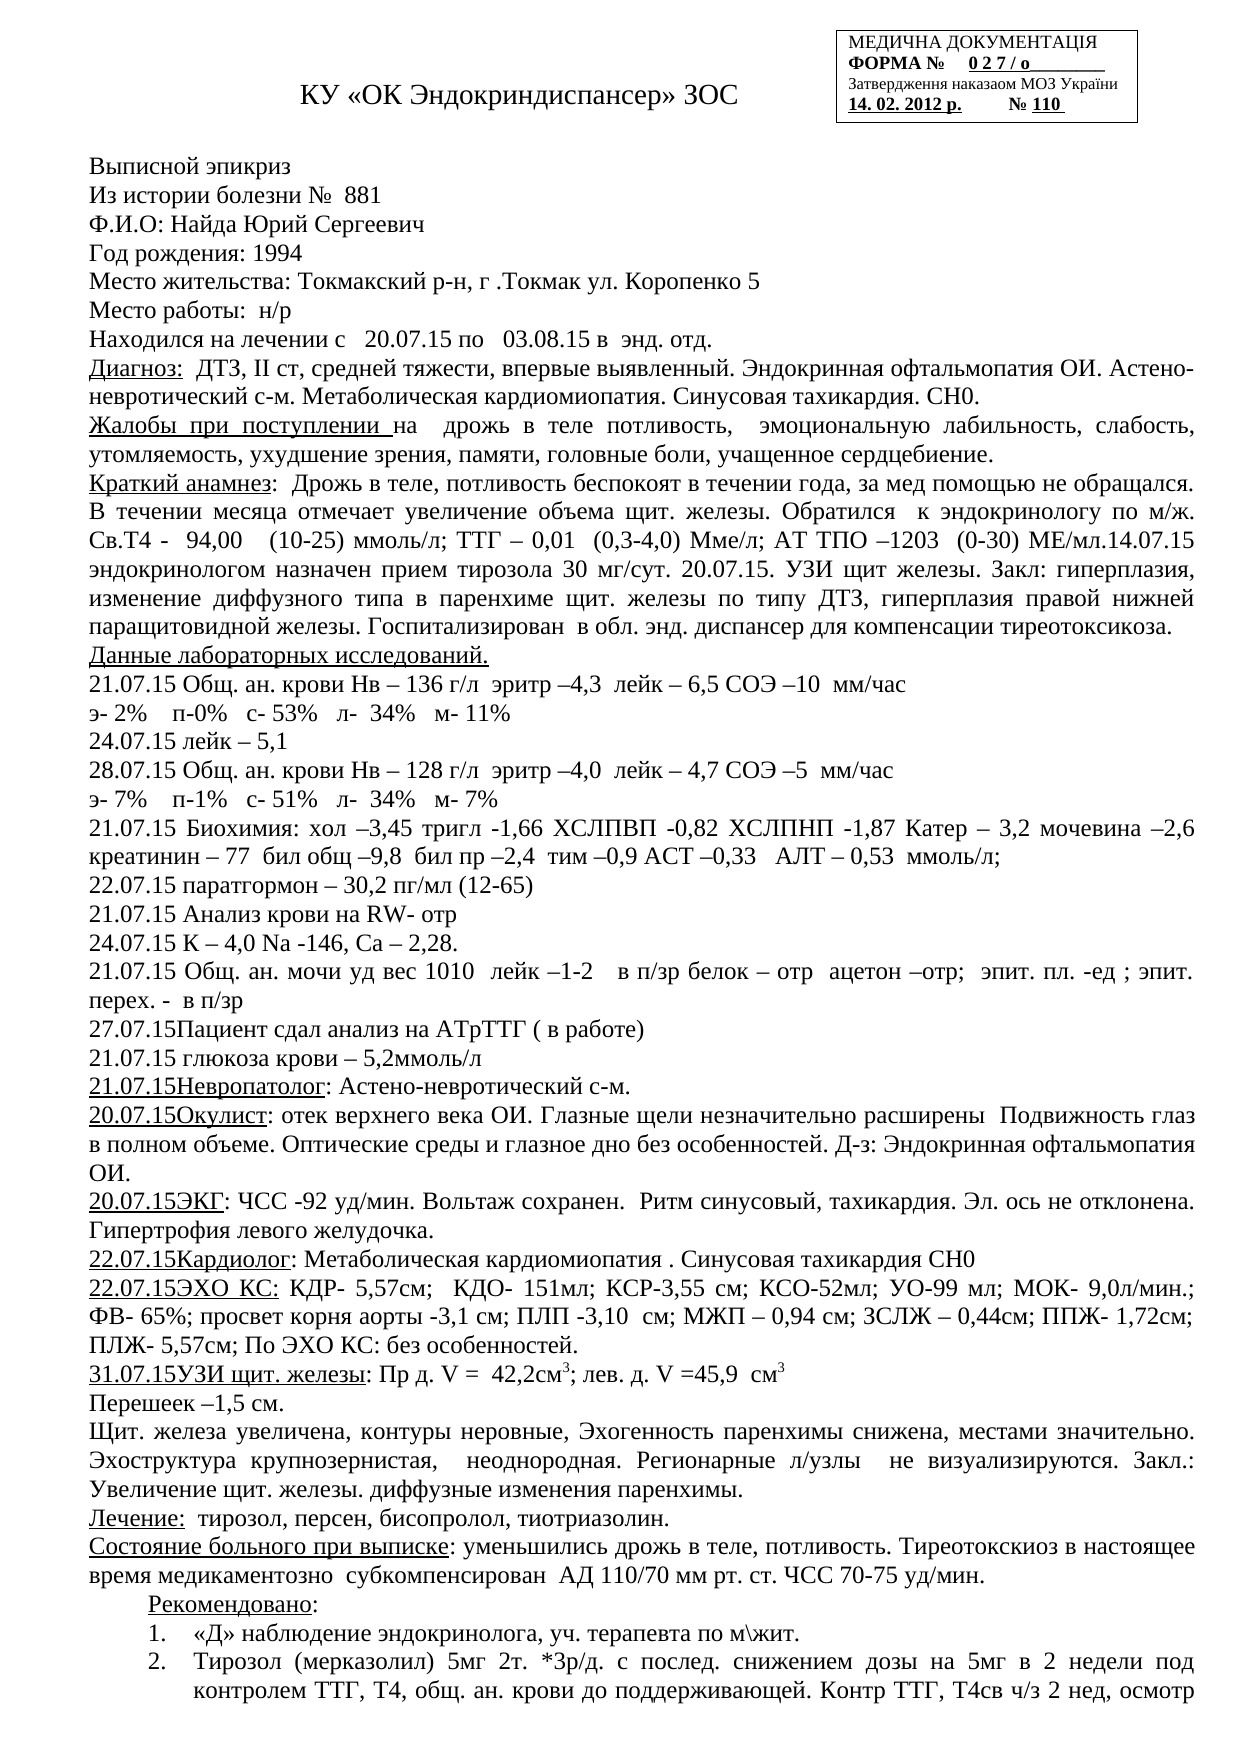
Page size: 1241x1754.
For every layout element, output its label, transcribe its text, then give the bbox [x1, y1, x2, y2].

subtitle Ф.И.О: Найда Юрий Сергеевич [89, 209, 1196, 238]
text 31.07.15УЗИ щит. железы: Пр д. V = 42,2см3; лев. д. V =45,9 см3 [89, 1359, 1196, 1388]
text Краткий анамнез: Дрожь в теле, потливость беспокоят в течении года, за мед помощью не обращался. В течении месяца отмечает увеличение объема щит. железы. Обратился к эндокринологу по м/ж. Св.Т4 - 94,00 (10-25) ммоль/л; ТТГ – 0,01 (0,3-4,0) Мме/л; АТ ТПО –1203 (0-30) МЕ/мл.14.07.15 эндокринологом назначен прием тирозола 30 мг/сут. 20.07.15. УЗИ щит железы. Закл: гиперплазия, изменение диффузного типа в паренхиме щит. железы по типу ДТЗ, гиперплазия правой нижней паращитовидной железы. Госпитализирован в обл. энд. диспансер для компенсации тиреотоксикоза. [89, 468, 1196, 640]
text 24.07.15 К – 4,0 Nа -146, Са – 2,28. [89, 928, 1196, 956]
text Данные лабораторных исследований. [89, 640, 1196, 669]
text 22.07.15ЭХО КС: КДР- 5,57см; КДО- 151мл; КСР-3,55 см; КСО-52мл; УО-99 мл; МОК- 9,0л/мин.; ФВ- 65%; просвет корня аорты -3,1 см; ПЛП -3,10 см; МЖП – 0,94 см; ЗСЛЖ – 0,44см; ППЖ- 1,72см; ПЛЖ- 5,57см; По ЭХО КС: без особенностей. [89, 1273, 1196, 1359]
text 24.07.15 лейк – 5,1 [89, 726, 1196, 755]
text Находился на лечении с 20.07.15 по 03.08.15 в энд. отд. [89, 324, 1196, 353]
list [148, 1646, 1196, 1704]
text 21.07.15 Биохимия: хол –3,45 тригл -1,66 ХСЛПВП -0,82 ХСЛПНП -1,87 Катер – 3,2 мочевина –2,6 креатинин – 77 бил общ –9,8 бил пр –2,4 тим –0,9 АСТ –0,33 АЛТ – 0,53 ммоль/л; [89, 813, 1196, 870]
text 21.07.15Невропатолог: Астено-невротический с-м. [89, 1071, 1196, 1100]
list «Д» наблюдение эндокринолога, уч. терапевта по м\жит. [148, 1618, 1196, 1646]
text Диагноз: ДТЗ, II ст, средней тяжести, впервые выявленный. Эндокринная офтальмопатия ОИ. Астено-невротический с-м. Метаболическая кардиомиопатия. Синусовая тахикардия. СН0. [89, 353, 1196, 410]
text Лечение: тирозол, персен, бисопролол, тиотриазолин. [89, 1503, 1196, 1531]
text Год рождения: 1994 [89, 238, 1196, 266]
text Перешеек –1,5 см. [89, 1388, 1196, 1416]
text 21.07.15 Анализ крови на RW- отр [89, 899, 1196, 928]
text Щит. железа увеличена, контуры неровные, Эхогенность паренхимы снижена, местами значительно. Эхоструктура крупнозернистая, неоднородная. Регионарные л/узлы не визуализируются. Закл.: Увеличение щит. железы. диффузные изменения паренхимы. [89, 1416, 1196, 1503]
text э- 7% п-1% с- 51% л- 34% м- 7% [89, 784, 1196, 813]
text 22.07.15Кардиолог: Метаболическая кардиомиопатия . Синусовая тахикардия СН0 [89, 1244, 1196, 1273]
subtitle Из истории болезни № 881 [89, 180, 1196, 209]
text 20.07.15ЭКГ: ЧСС -92 уд/мин. Вольтаж сохранен. Ритм синусовый, тахикардия. Эл. ось не отклонена. Гипертрофия левого желудочка. [89, 1186, 1196, 1244]
text Состояние больного при выписке: уменьшились дрожь в теле, потливость. Тиреотокскиоз в настоящее время медикаментозно субкомпенсирован АД 110/70 мм рт. ст. ЧСС 70-75 уд/мин. [89, 1531, 1196, 1589]
text Место жительства: Токмакский р-н, г .Токмак ул. Коропенко 5 [89, 266, 1196, 295]
text 22.07.15 паратгормон – 30,2 пг/мл (12-65) [89, 870, 1196, 899]
text 28.07.15 Общ. ан. крови Нв – 128 г/л эритр –4,0 лейк – 4,7 СОЭ –5 мм/час [89, 755, 1196, 784]
subtitle 21.07.15 Общ. ан. мочи уд вес 1010 лейк –1-2 в п/зр белок – отр ацетон –отр; эпит. пл. -ед ; эпит. перех. - в п/зр [89, 956, 1196, 1014]
text 21.07.15 глюкоза крови – 5,2ммоль/л [89, 1043, 1196, 1071]
text э- 2% п-0% с- 53% л- 34% м- 11% [89, 698, 1196, 726]
text 21.07.15 Общ. ан. крови Нв – 136 г/л эритр –4,3 лейк – 6,5 СОЭ –10 мм/час [89, 669, 1196, 698]
text 27.07.15Пациент сдал анализ на АТрТТГ ( в работе) [89, 1014, 1196, 1043]
text Место работы: н/р [89, 295, 1196, 324]
text Жалобы при поступлении на дрожь в теле потливость, эмоциональную лабильность, слабость, утомляемость, ухудшение зрения, памяти, головные боли, учащенное сердцебиение. [89, 410, 1196, 468]
subtitle Выписной эпикриз [89, 151, 1202, 180]
text 20.07.15Окулист: отек верхнего века ОИ. Глазные щели незначительно расширены Подвижность глаз в полном объеме. Оптические среды и глазное дно без особенностей. Д-з: Эндокринная офтальмопатия ОИ. [89, 1100, 1196, 1186]
text Рекомендовано: [148, 1589, 1196, 1618]
